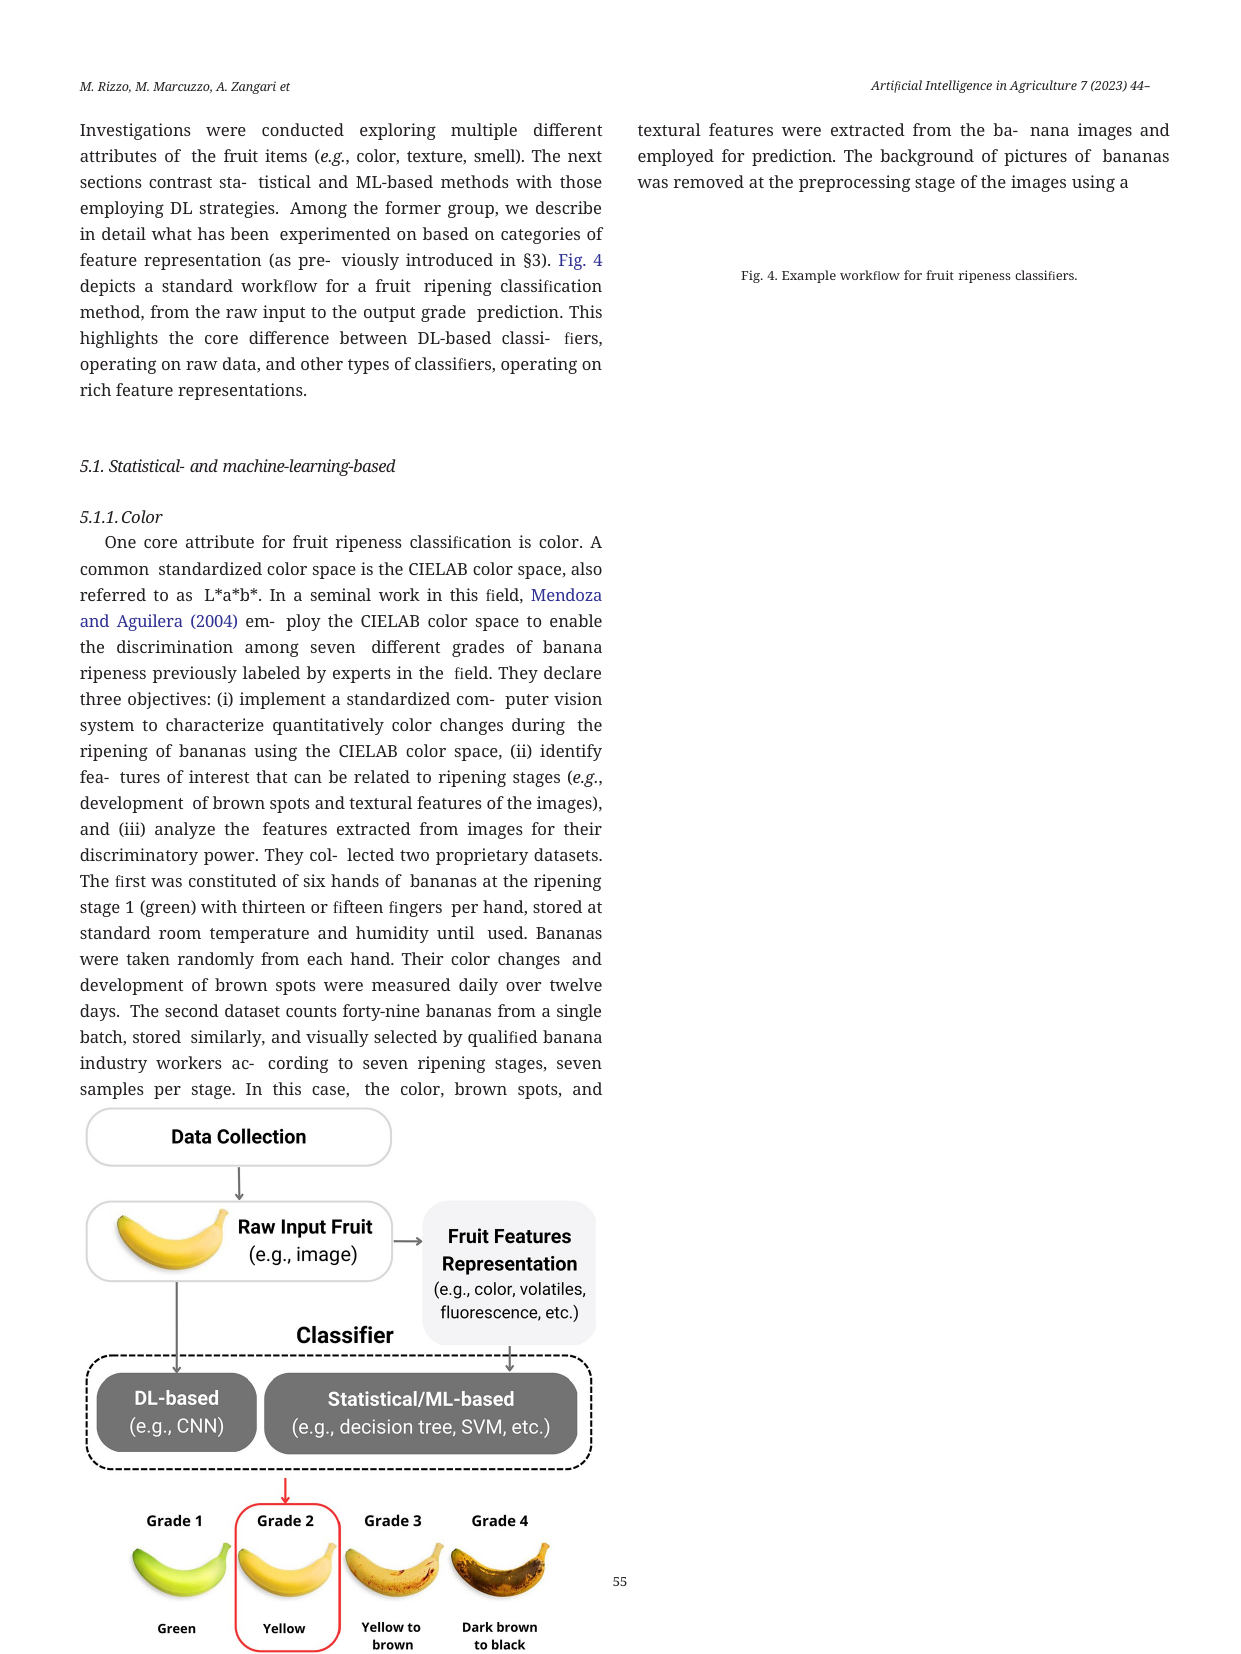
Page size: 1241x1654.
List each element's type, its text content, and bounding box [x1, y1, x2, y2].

list Color [79, 506, 607, 528]
text One core attribute for fruit ripeness classification is color. A common standardized color space is the CIELAB color space, also referred to as L*a*b*. In a seminal work in this field, Mendoza and Aguilera (2004) em- ploy the CIELAB color space to enable the discrimination among seven different grades of banana ripeness previously labeled by experts in the field. They declare three objectives: (i) implement a standardized com- puter vision system to characterize quantitatively color changes during the ripening of bananas using the CIELAB color space, (ii) identify fea- tures of interest that can be related to ripening stages (e.g., development of brown spots and textural features of the images), and (iii) analyze the features extracted from images for their discriminatory power. They col- lected two proprietary datasets. The first was constituted of six hands of bananas at the ripening stage 1 (green) with thirteen or fifteen fingers per hand, stored at standard room temperature and humidity until used. Bananas were taken randomly from each hand. Their color changes and development of brown spots were measured daily over twelve days. The second dataset counts forty-nine bananas from a single batch, stored similarly, and visually selected by qualified banana industry workers ac- cording to seven ripening stages, seven samples per stage. In this case, the color, brown spots, and textural features were extracted from the ba- nana images and employed for prediction. The background of pictures of bananas was removed at the preprocessing stage of the images using a [79, 531, 603, 1101]
text Fig. 4. Example workflow for fruit ripeness classifiers. [741, 267, 1173, 284]
text Investigations were conducted exploring multiple different attributes of the fruit items (e.g., color, texture, smell). The next sections contrast sta- tistical and ML-based methods with those employing DL strategies. Among the former group, we describe in detail what has been experimented on based on categories of feature representation (as pre- viously introduced in §3). Fig. 4 depicts a standard workflow for a fruit ripening classification method, from the raw input to the output grade prediction. This highlights the core difference between DL-based classi- fiers, operating on raw data, and other types of classifiers, operating on rich feature representations. [79, 118, 603, 401]
list Statistical- and machine-learning-based [79, 455, 607, 477]
picture [83, 1105, 596, 1654]
